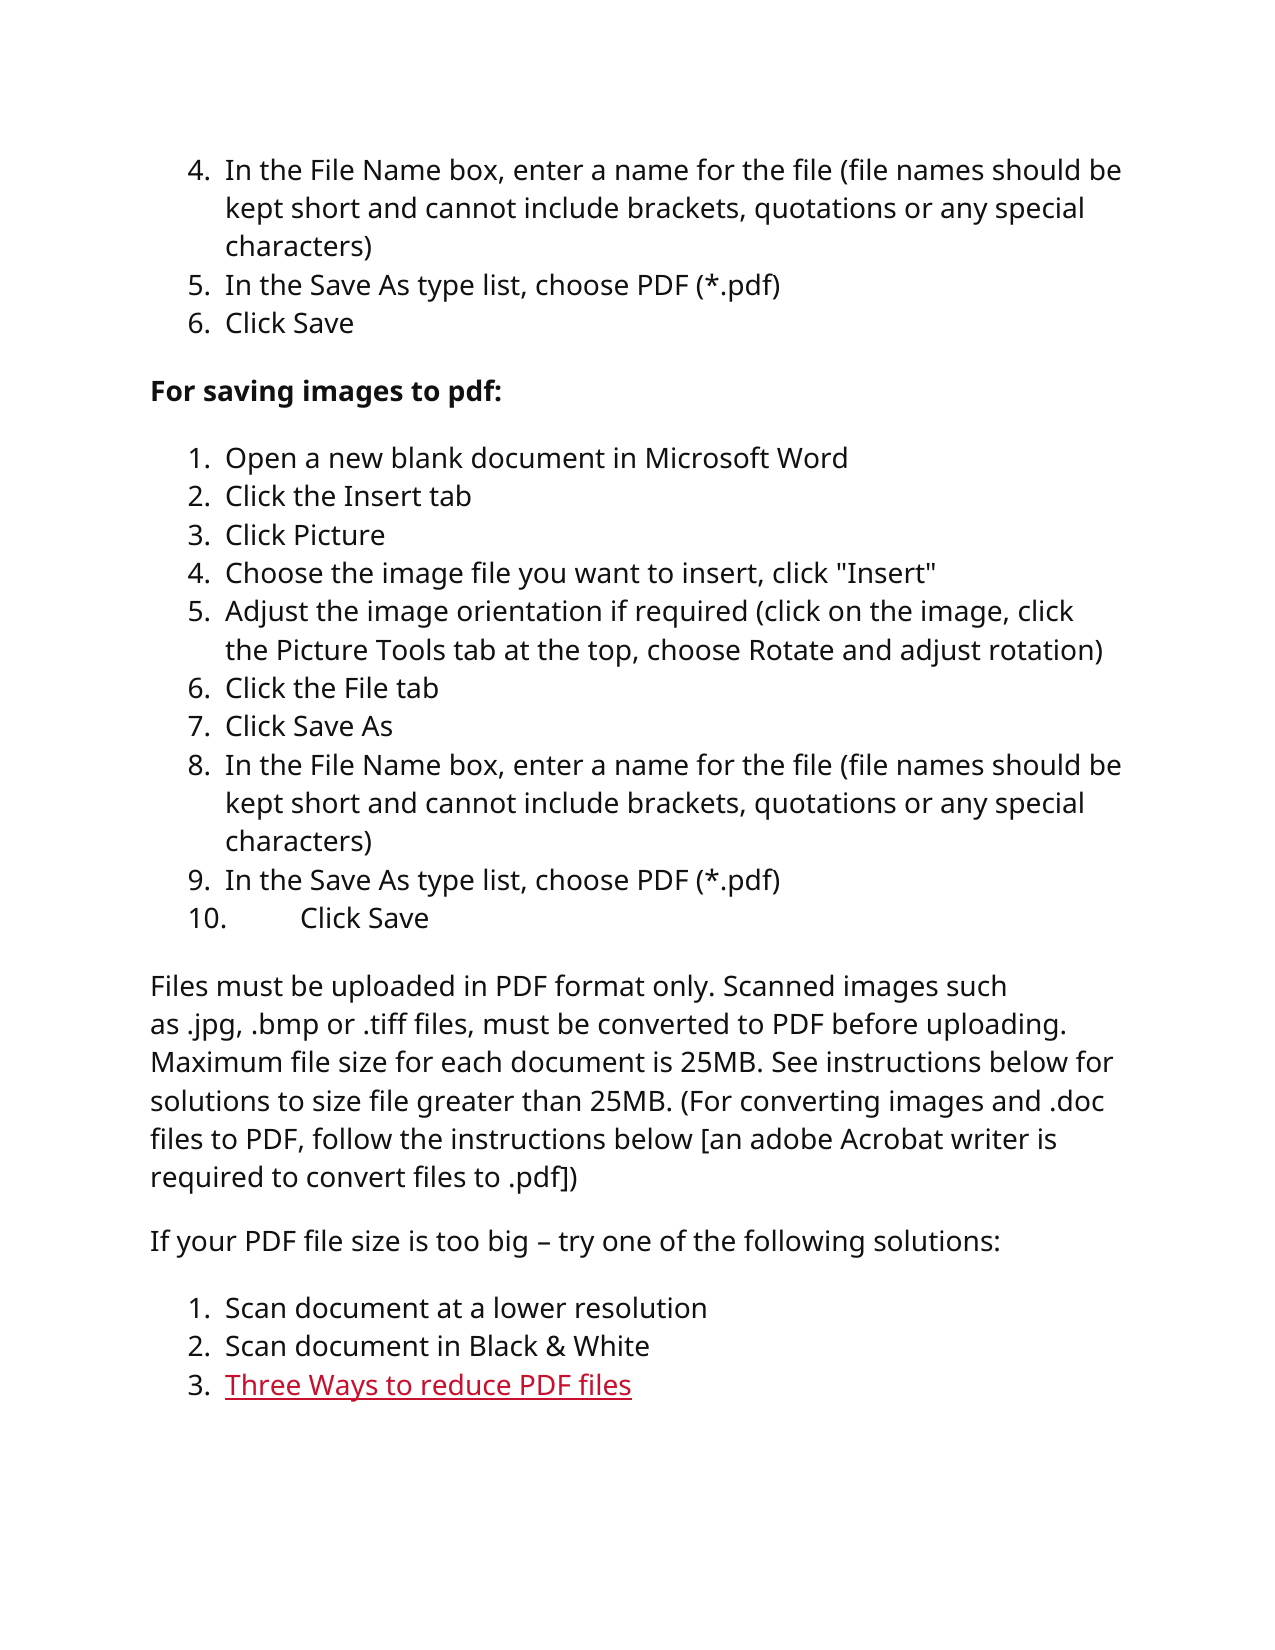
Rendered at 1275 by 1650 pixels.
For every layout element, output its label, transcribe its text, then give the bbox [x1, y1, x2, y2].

list Scan document in Black & White [187, 1327, 1125, 1365]
list Click Save [187, 303, 1125, 342]
list Click Save As [187, 707, 1125, 745]
list Open a new blank document in Microsoft Word [187, 438, 1125, 477]
list Scan document at a lower resolution [187, 1288, 1125, 1327]
list In the Save As type list, choose PDF (*.pdf) [187, 265, 1125, 303]
list In the File Name box, enter a name for the file (file names should be kept short and cannot include brackets, quotations or any special characters) [187, 745, 1125, 860]
list Three Ways to reduce PDF files [187, 1365, 1125, 1403]
list Adjust the image orientation if required (click on the image, click the Picture Tools tab at the top, choose Rotate and adjust rotation) [187, 592, 1125, 668]
list In the Save As type list, choose PDF (*.pdf) [187, 860, 1125, 898]
list Click the Insert tab [187, 477, 1125, 515]
list Click Picture [187, 515, 1125, 553]
list In the File Name box, enter a name for the file (file names should be kept short and cannot include brackets, quotations or any special characters) [187, 150, 1125, 265]
list Click the File tab [187, 668, 1125, 707]
text If your PDF file size is too big – try one of the following solutions: [150, 1221, 1125, 1259]
list Choose the image file you want to insert, click "Insert" [187, 553, 1125, 592]
text For saving images to pdf: [150, 371, 1125, 409]
text Files must be uploaded in PDF format only. Scanned images such as .jpg, .bmp or .tiff files, must be converted to PDF before uploading. Maximum file size for each document is 25MB. See instructions below for solutions to size file greater than 25MB. (For converting images and .doc files to PDF, follow the instructions below [an adobe Acrobat writer is required to convert files to .pdf]) [150, 966, 1125, 1196]
list Click Save [187, 898, 1125, 937]
